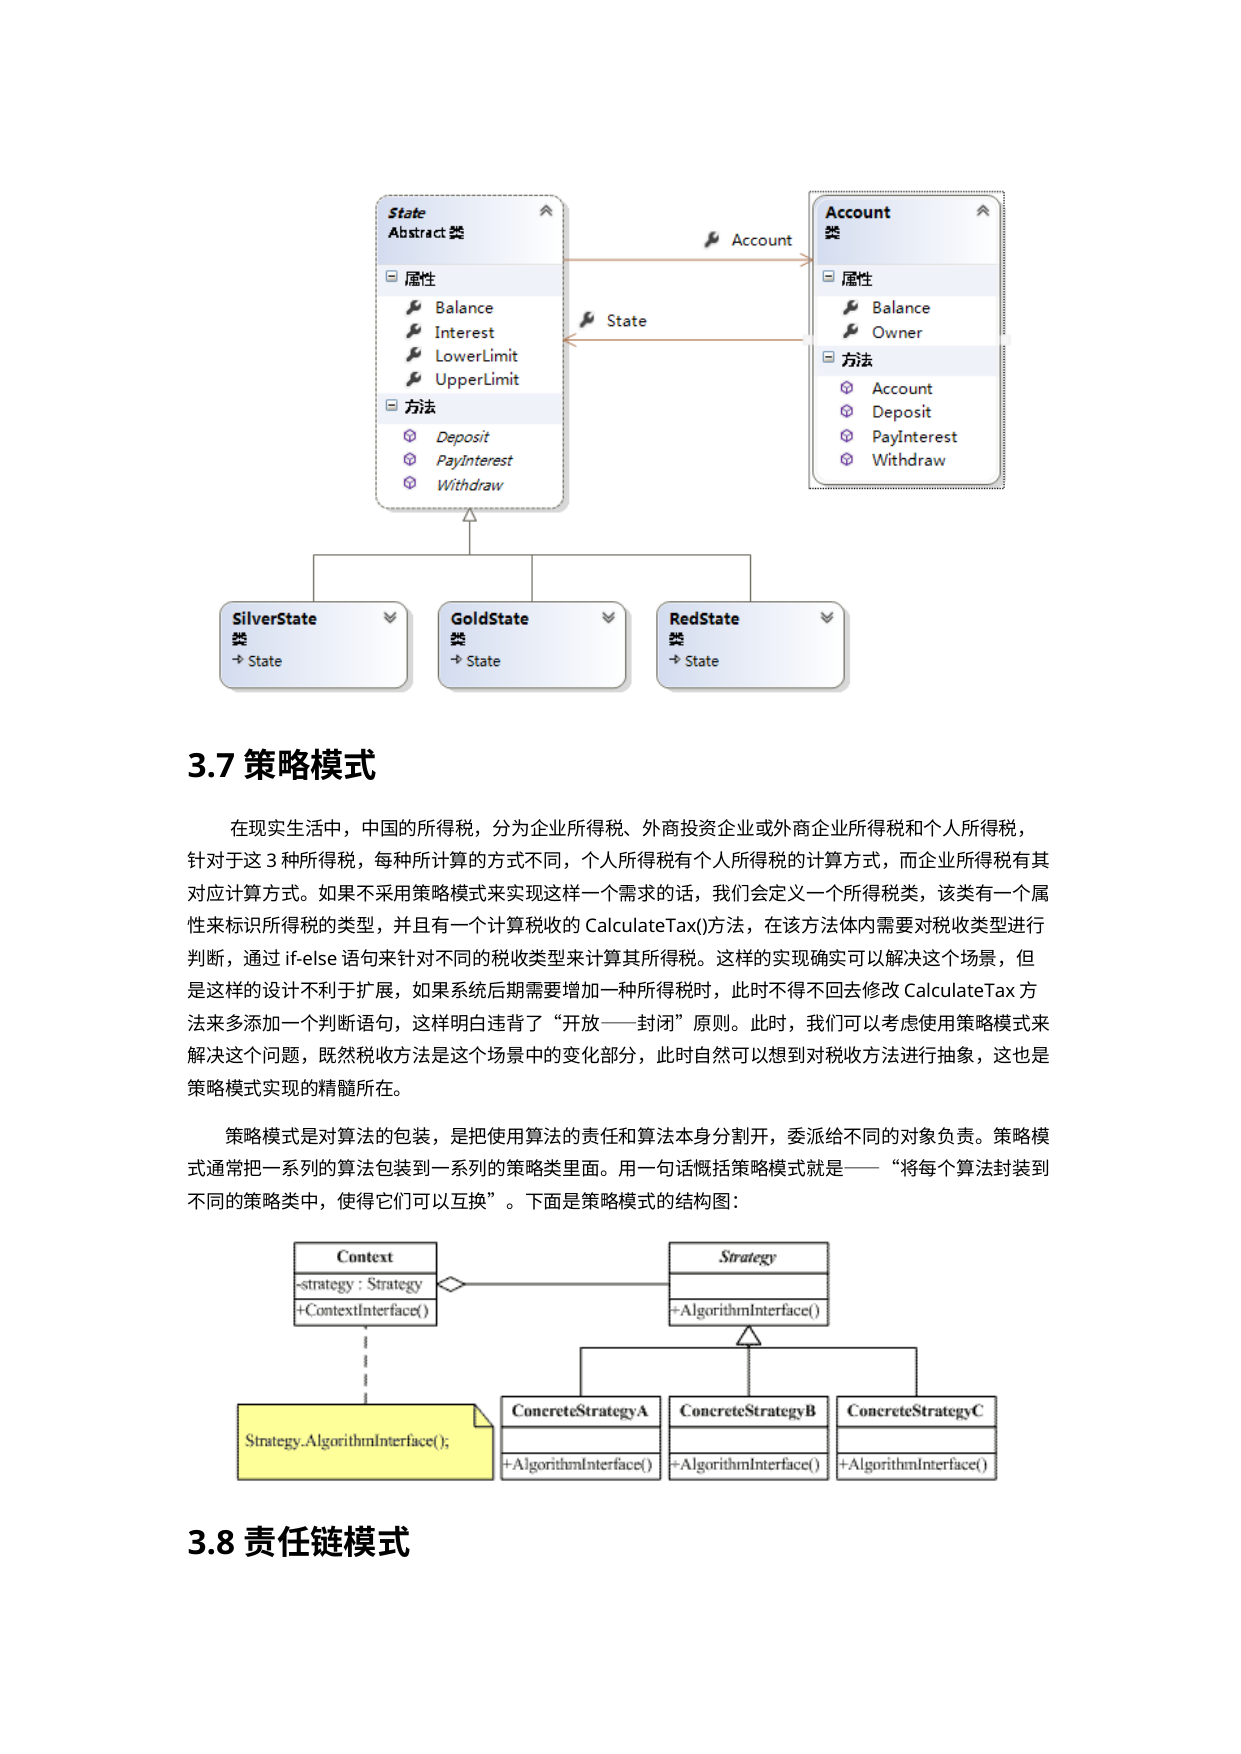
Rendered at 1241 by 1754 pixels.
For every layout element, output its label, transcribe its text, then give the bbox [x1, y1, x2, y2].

text 在现实生活中，中国的所得税，分为企业所得税、外商投资企业或外商企业所得税和个人所得税，针对于这3种所得税，每种所计算的方式不同，个人所得税有个人所得税的计算方式，而企业所得税有其对应计算方式。如果不采用策略模式来实现这样一个需求的话，我们会定义一个所得税类，该类有一个属性来标识所得税的类型，并且有一个计算税收的CalculateTax()方法，在该方法体内需要对税收类型进行判断，通过if-else语句来针对不同的税收类型来计算其所得税。这样的实现确实可以解决这个场景，但是这样的设计不利于扩展，如果系统后期需要增加一种所得税时，此时不得不回去修改CalculateTax方法来多添加一个判断语句，这样明白违背了“开放——封闭”原则。此时，我们可以考虑使用策略模式来解决这个问题，既然税收方法是这个场景中的变化部分，此时自然可以想到对税收方法进行抽象，这也是策略模式实现的精髓所在。 [187, 811, 1053, 1103]
text 3.8 责任链模式 [187, 1508, 1053, 1573]
picture [225, 1232, 1010, 1492]
text 策略模式是对算法的包装，是把使用算法的责任和算法本身分割开，委派给不同的对象负责。策略模式通常把一系列的算法包装到一系列的策略类里面。用一句话慨括策略模式就是——“将每个算法封装到不同的策略类中，使得它们可以互换”。下面是策略模式的结构图： [187, 1119, 1053, 1216]
text 3.7 策略模式 [187, 730, 1053, 795]
picture [187, 162, 1053, 699]
